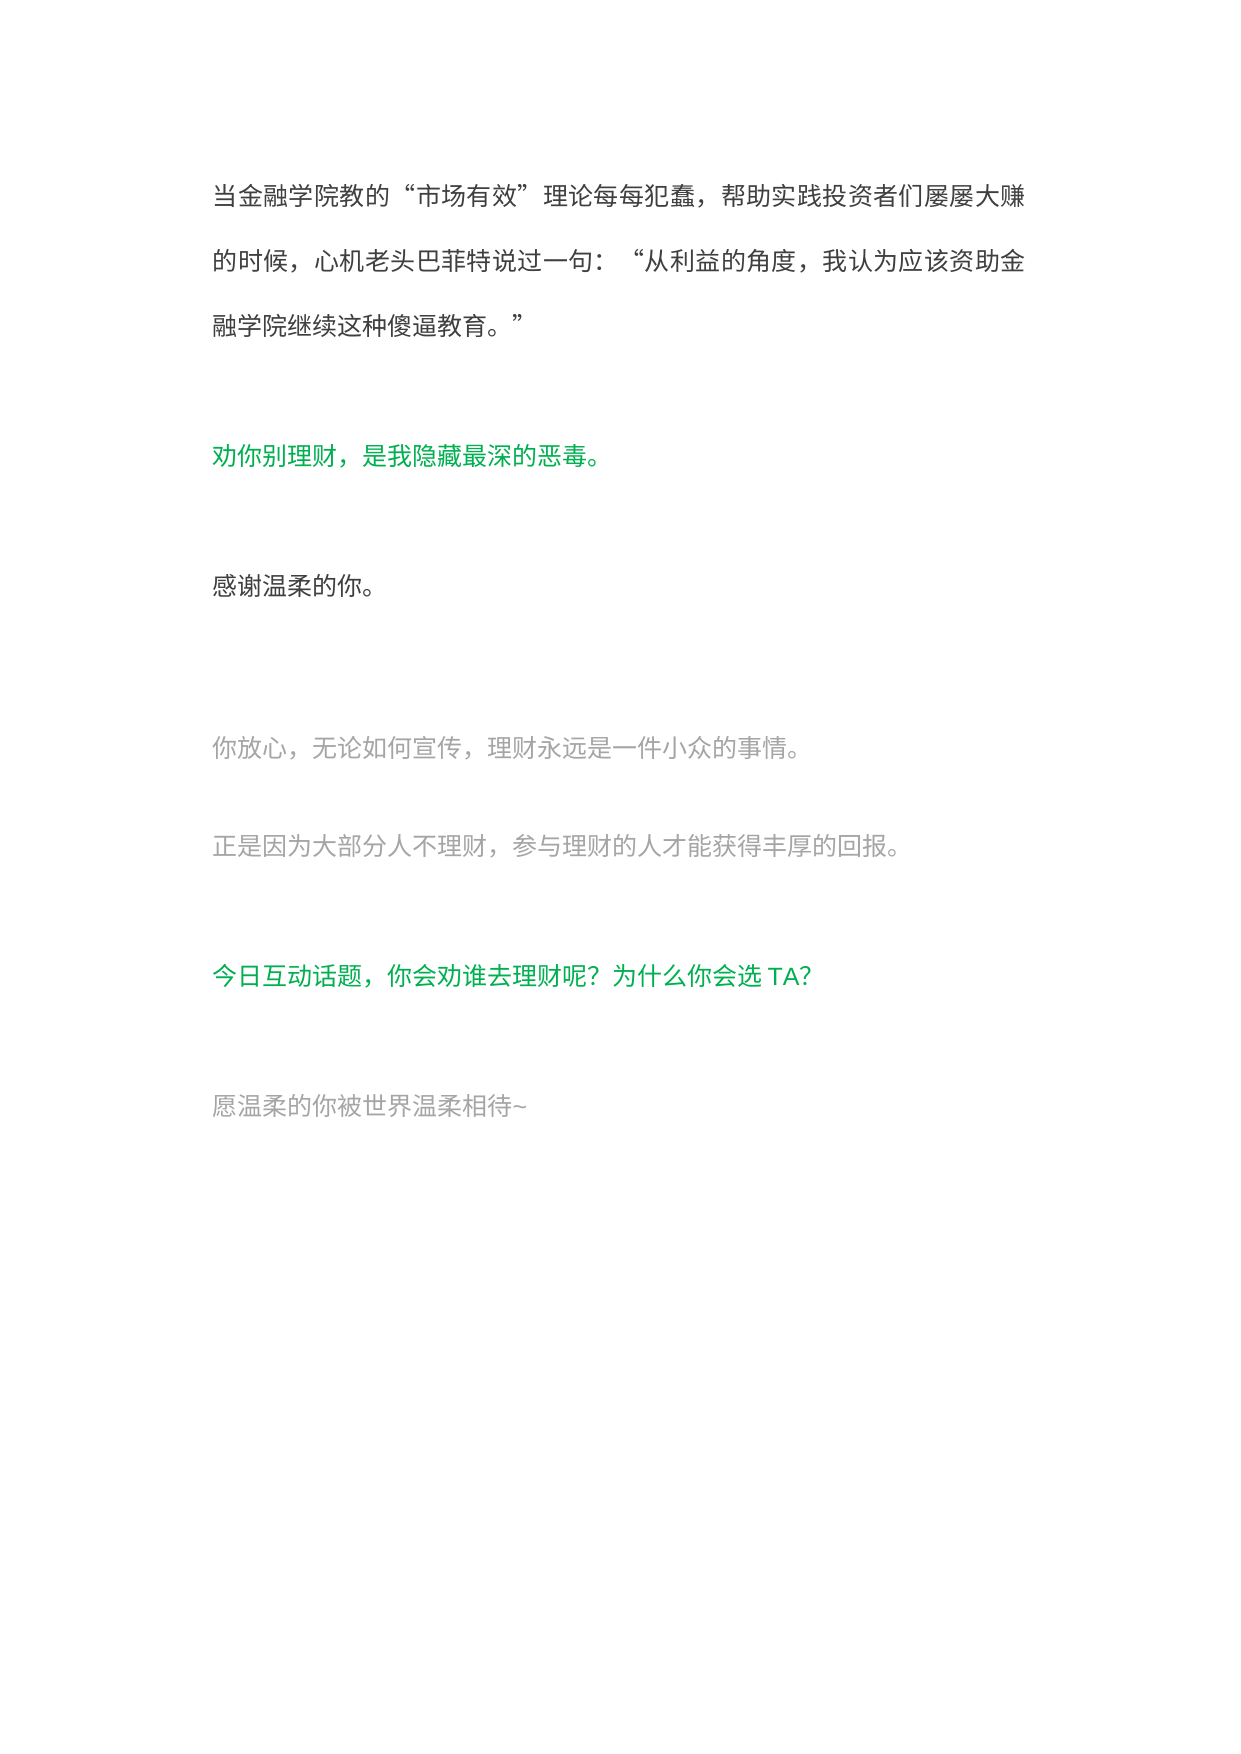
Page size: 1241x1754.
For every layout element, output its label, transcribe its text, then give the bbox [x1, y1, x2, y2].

text 正是因为大部分人不理财，参与理财的人才能获得丰厚的回报。 [212, 812, 1028, 942]
text 你放心，无论如何宣传，理财永远是一件小众的事情。 [212, 714, 1028, 812]
text 当金融学院教的“市场有效”理论每每犯蠢，帮助实践投资者们屡屡大赚的时候，心机老头巴菲特说过一句：“从利益的角度，我认为应该资助金融学院继续这种傻逼教育。” [212, 162, 1028, 422]
text 愿温柔的你被世界温柔相待~ [212, 1072, 1028, 1137]
text 感谢温柔的你。 [212, 552, 1028, 617]
text 劝你别理财，是我隐藏最深的恶毒。 [212, 422, 1028, 552]
text 今日互动话题，你会劝谁去理财呢？为什么你会选TA？ [212, 942, 1028, 1072]
